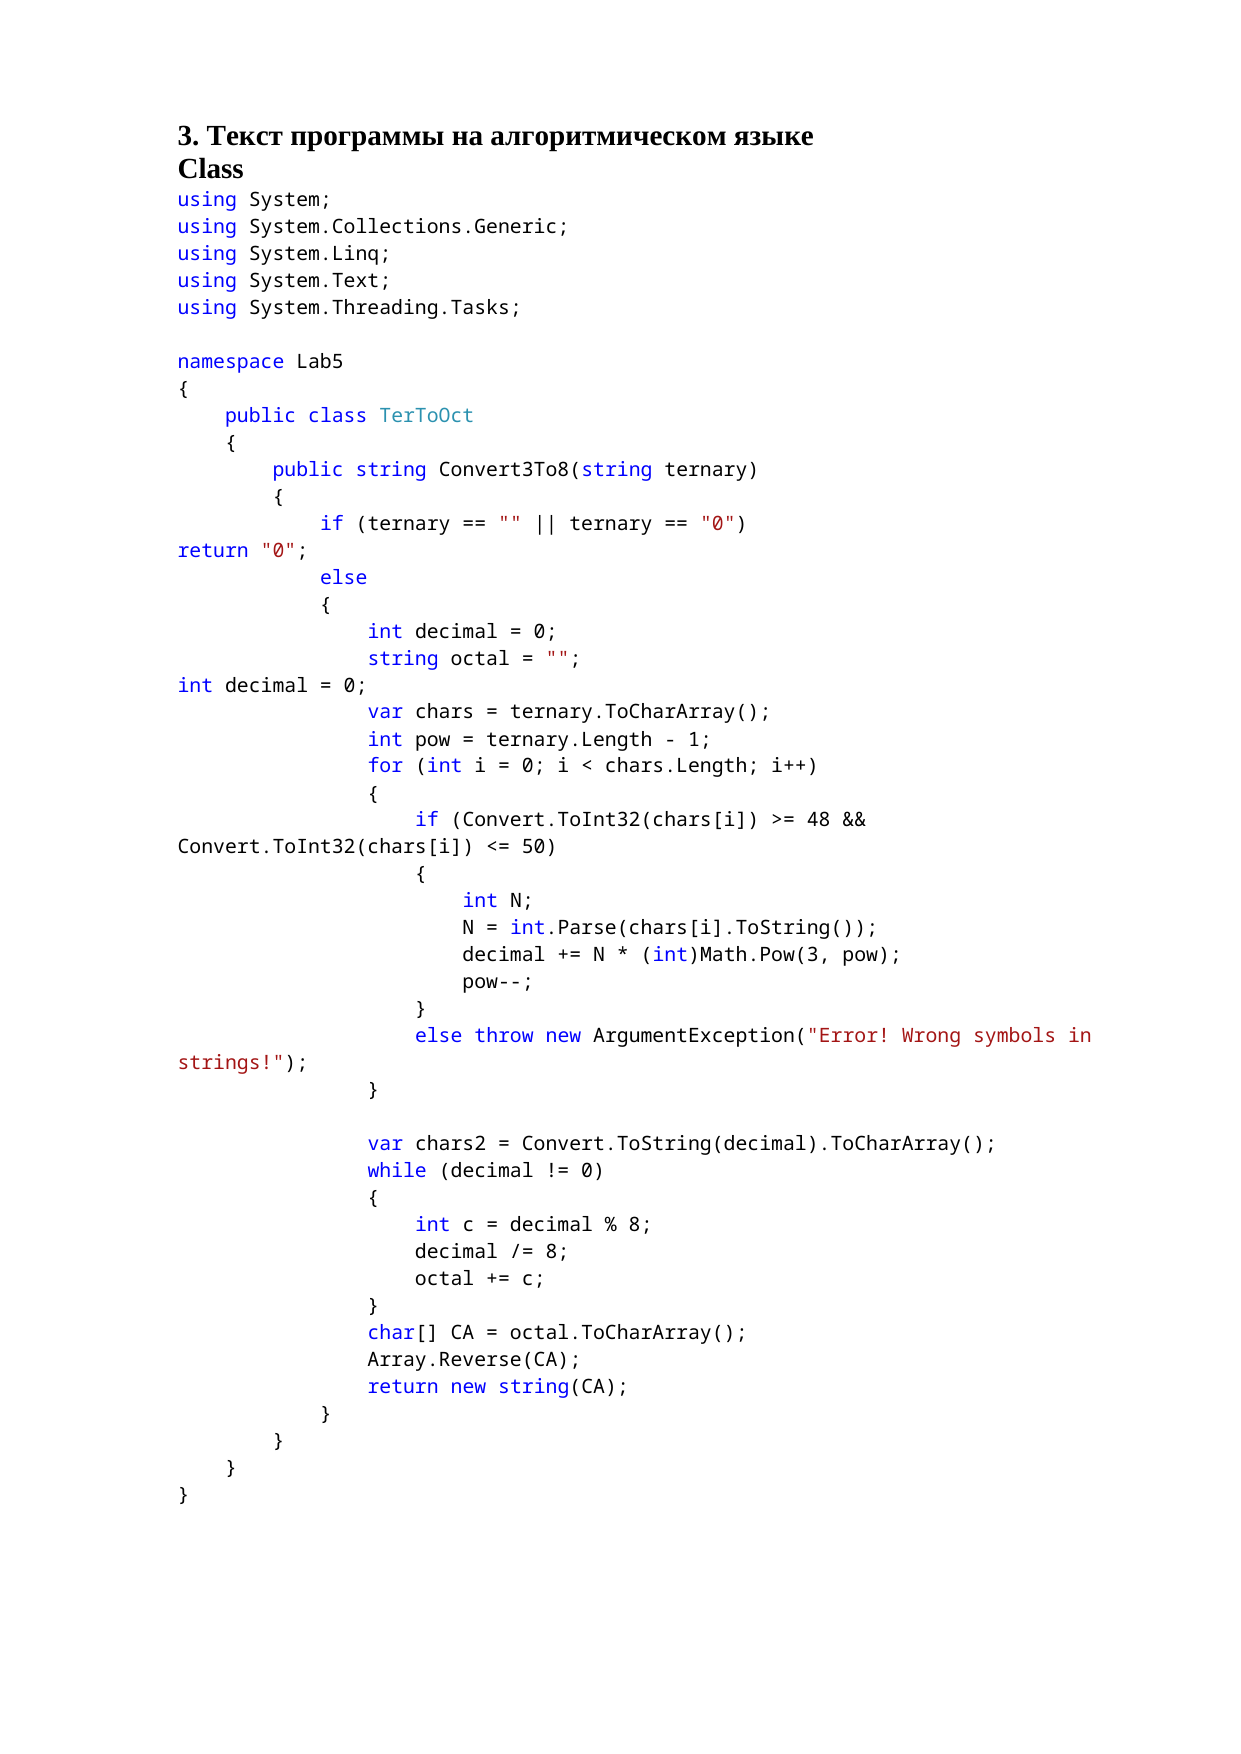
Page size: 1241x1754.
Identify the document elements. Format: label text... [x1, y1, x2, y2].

text N = int.Parse(chars[i].ToString()); [177, 914, 1152, 941]
text else [177, 563, 1152, 590]
text return "0"; [177, 536, 1152, 563]
text pow--; [177, 968, 1152, 994]
text { [177, 860, 1152, 887]
text for (int i = 0; i < chars.Length; i++) [177, 752, 1152, 779]
text } [177, 994, 1152, 1022]
text var chars2 = Convert.ToString(decimal).ToCharArray(); [177, 1129, 1152, 1156]
text { [177, 374, 1152, 401]
text if (ternary == "" || ternary == "0") [177, 509, 1152, 536]
text } [177, 1426, 1152, 1453]
text decimal /= 8; [177, 1237, 1152, 1264]
text } [177, 1399, 1152, 1426]
text 3. Текст программы на алгоритмическом языке [177, 118, 1152, 152]
text if (Convert.ToInt32(chars[i]) >= 48 && Convert.ToInt32(chars[i]) <= 50) [177, 806, 1152, 860]
text int decimal = 0; [177, 671, 1152, 698]
text using System.Collections.Generic; [177, 212, 1152, 239]
text while (decimal != 0) [177, 1156, 1152, 1183]
text using System.Text; [177, 266, 1152, 293]
text return new string(CA); [177, 1372, 1152, 1399]
text { [177, 590, 1152, 617]
text int c = decimal % 8; [177, 1210, 1152, 1237]
text octal += c; [177, 1264, 1152, 1291]
text } [177, 1453, 1152, 1480]
text int N; [177, 887, 1152, 914]
text int pow = ternary.Length - 1; [177, 725, 1152, 752]
text Class [177, 152, 1152, 185]
text else throw new ArgumentException("Error! Wrong symbols in strings!"); [177, 1022, 1152, 1076]
text } [177, 1480, 1152, 1507]
text using System.Linq; [177, 239, 1152, 266]
text { [177, 779, 1152, 806]
text public string Convert3To8(string ternary) [177, 455, 1152, 482]
text var chars = ternary.ToCharArray(); [177, 698, 1152, 725]
text { [177, 1183, 1152, 1210]
text using System.Threading.Tasks; [177, 293, 1152, 320]
text decimal += N * (int)Math.Pow(3, pow); [177, 941, 1152, 968]
text int decimal = 0; [177, 617, 1152, 644]
text { [177, 428, 1152, 455]
text } [177, 1076, 1152, 1102]
text { [177, 482, 1152, 509]
text public class TerToOct [177, 401, 1152, 428]
text char[] CA = octal.ToCharArray(); [177, 1318, 1152, 1345]
text string octal = ""; [177, 644, 1152, 671]
text Array.Reverse(CA); [177, 1345, 1152, 1372]
text using System; [177, 185, 1152, 212]
text } [177, 1291, 1152, 1318]
text namespace Lab5 [177, 347, 1152, 374]
